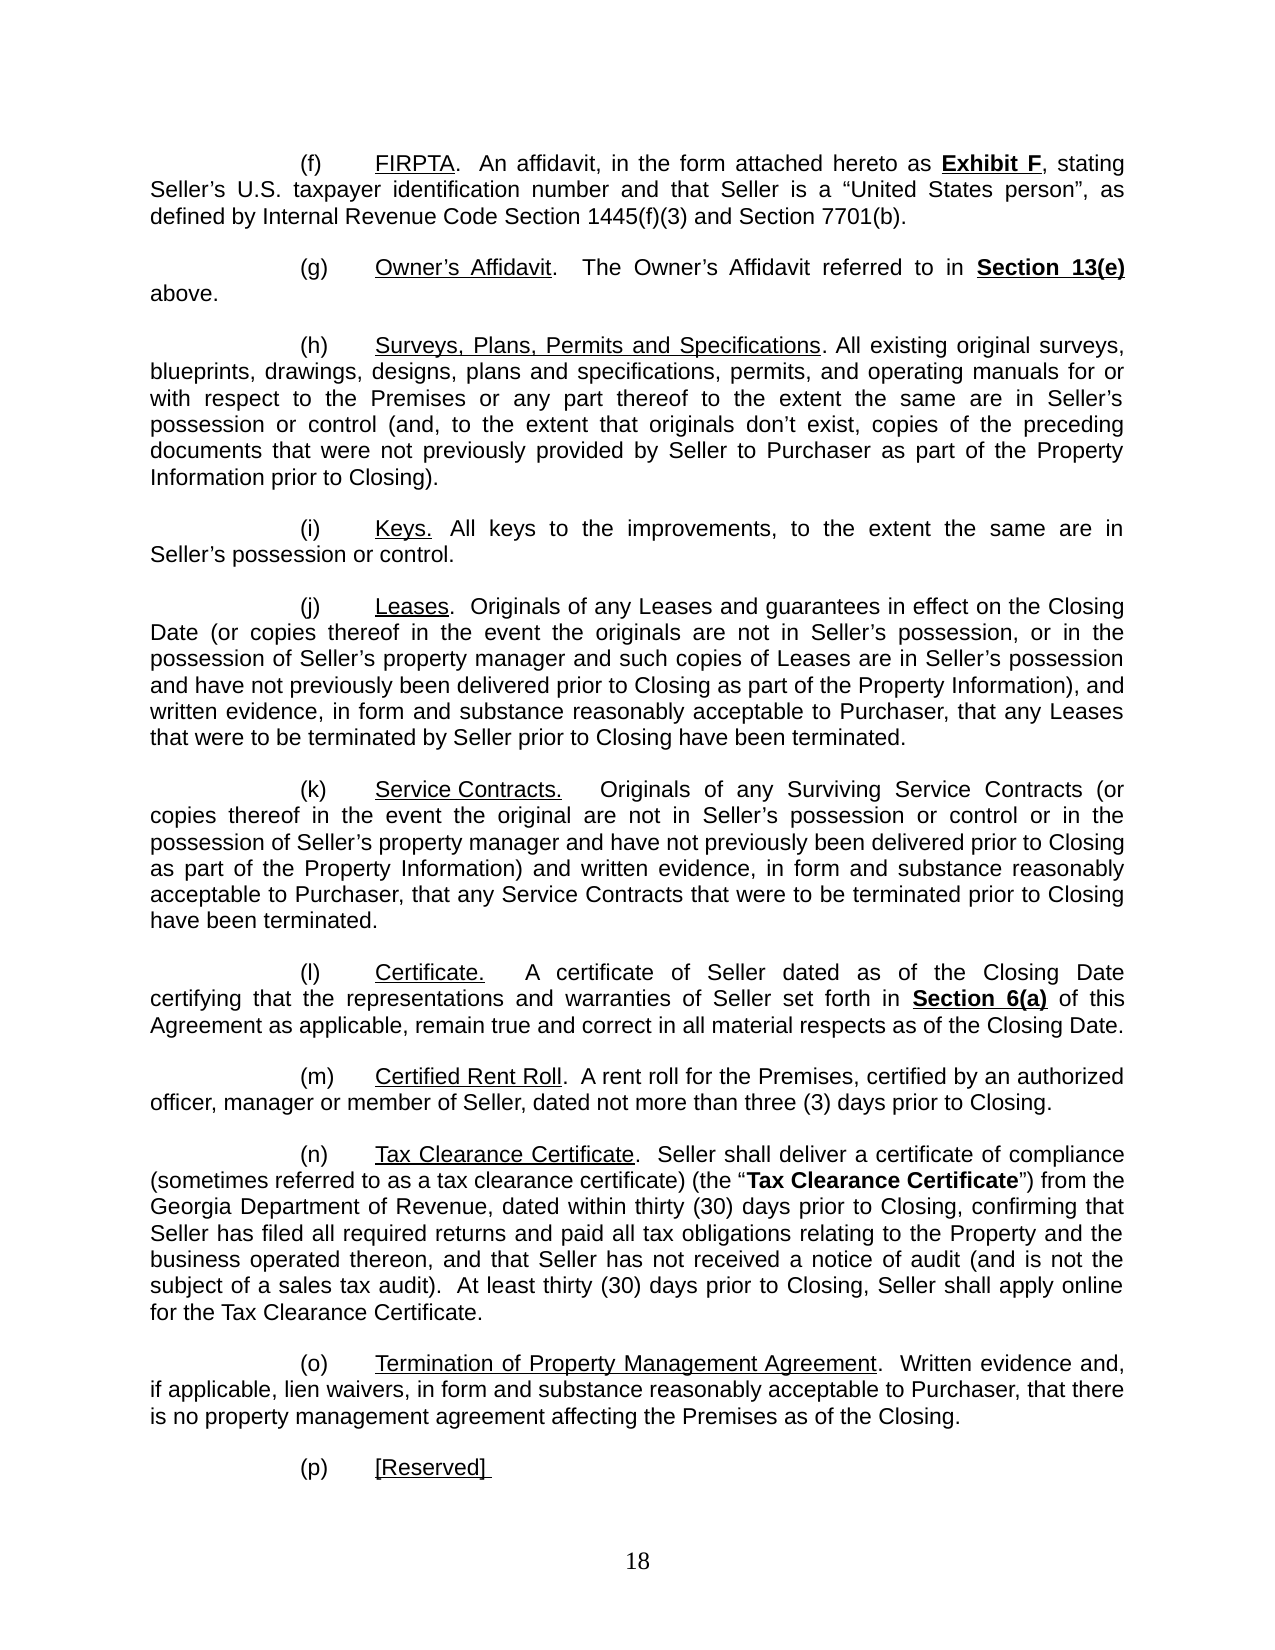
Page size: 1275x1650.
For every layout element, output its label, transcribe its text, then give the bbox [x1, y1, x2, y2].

subtitle Tax Clearance Certificate. Seller shall deliver a certificate of compliance (sometimes referred to as a tax clearance certificate) (the “Tax Clearance Certificate”) from the Georgia Department of Revenue, dated within thirty (30) days prior to Closing, confirming that Seller has filed all required returns and paid all tax obligations relating to the Property and the business operated thereon, and that Seller has not received a notice of audit (and is not the subject of a sales tax audit). At least thirty (30) days prior to Closing, Seller shall apply online for the Tax Clearance Certificate. [150, 1141, 1125, 1325]
subtitle Keys. All keys to the improvements, to the extent the same are in Seller’s possession or control. [150, 515, 1125, 568]
subtitle FIRPTA. An affidavit, in the form attached hereto as Exhibit F, stating Seller’s U.S. taxpayer identification number and that Seller is a “United States person”, as defined by Internal Revenue Code Section 1445(f)(3) and Section 7701(b). [150, 150, 1125, 229]
subtitle Termination of Property Management Agreement. Written evidence and, if applicable, lien waivers, in form and substance reasonably acceptable to Purchaser, that there is no property management agreement affecting the Premises as of the Closing. [150, 1350, 1125, 1429]
subtitle [Reserved] [150, 1454, 1125, 1481]
subtitle Owner’s Affidavit. The Owner’s Affidavit referred to in Section 13(e) above. [150, 254, 1125, 307]
subtitle Surveys, Plans, Permits and Specifications. All existing original surveys, blueprints, drawings, designs, plans and specifications, permits, and operating manuals for or with respect to the Premises or any part thereof to the extent the same are in Seller’s possession or control (and, to the extent that originals don’t exist, copies of the preceding documents that were not previously provided by Seller to Purchaser as part of the Property Information prior to Closing). [150, 332, 1125, 490]
subtitle Service Contracts. Originals of any Surviving Service Contracts (or copies thereof in the event the original are not in Seller’s possession or control or in the possession of Seller’s property manager and have not previously been delivered prior to Closing as part of the Property Information) and written evidence, in form and substance reasonably acceptable to Purchaser, that any Service Contracts that were to be terminated prior to Closing have been terminated. [150, 776, 1125, 934]
subtitle Certified Rent Roll. A rent roll for the Premises, certified by an authorized officer, manager or member of Seller, dated not more than three (3) days prior to Closing. [150, 1063, 1125, 1116]
subtitle Certificate. A certificate of Seller dated as of the Closing Date certifying that the representations and warranties of Seller set forth in Section 6(a) of this Agreement as applicable, remain true and correct in all material respects as of the Closing Date. [150, 959, 1125, 1038]
subtitle Leases. Originals of any Leases and guarantees in effect on the Closing Date (or copies thereof in the event the originals are not in Seller’s possession, or in the possession of Seller’s property manager and such copies of Leases are in Seller’s possession and have not previously been delivered prior to Closing as part of the Property Information), and written evidence, in form and substance reasonably acceptable to Purchaser, that any Leases that were to be terminated by Seller prior to Closing have been terminated. [150, 593, 1125, 751]
